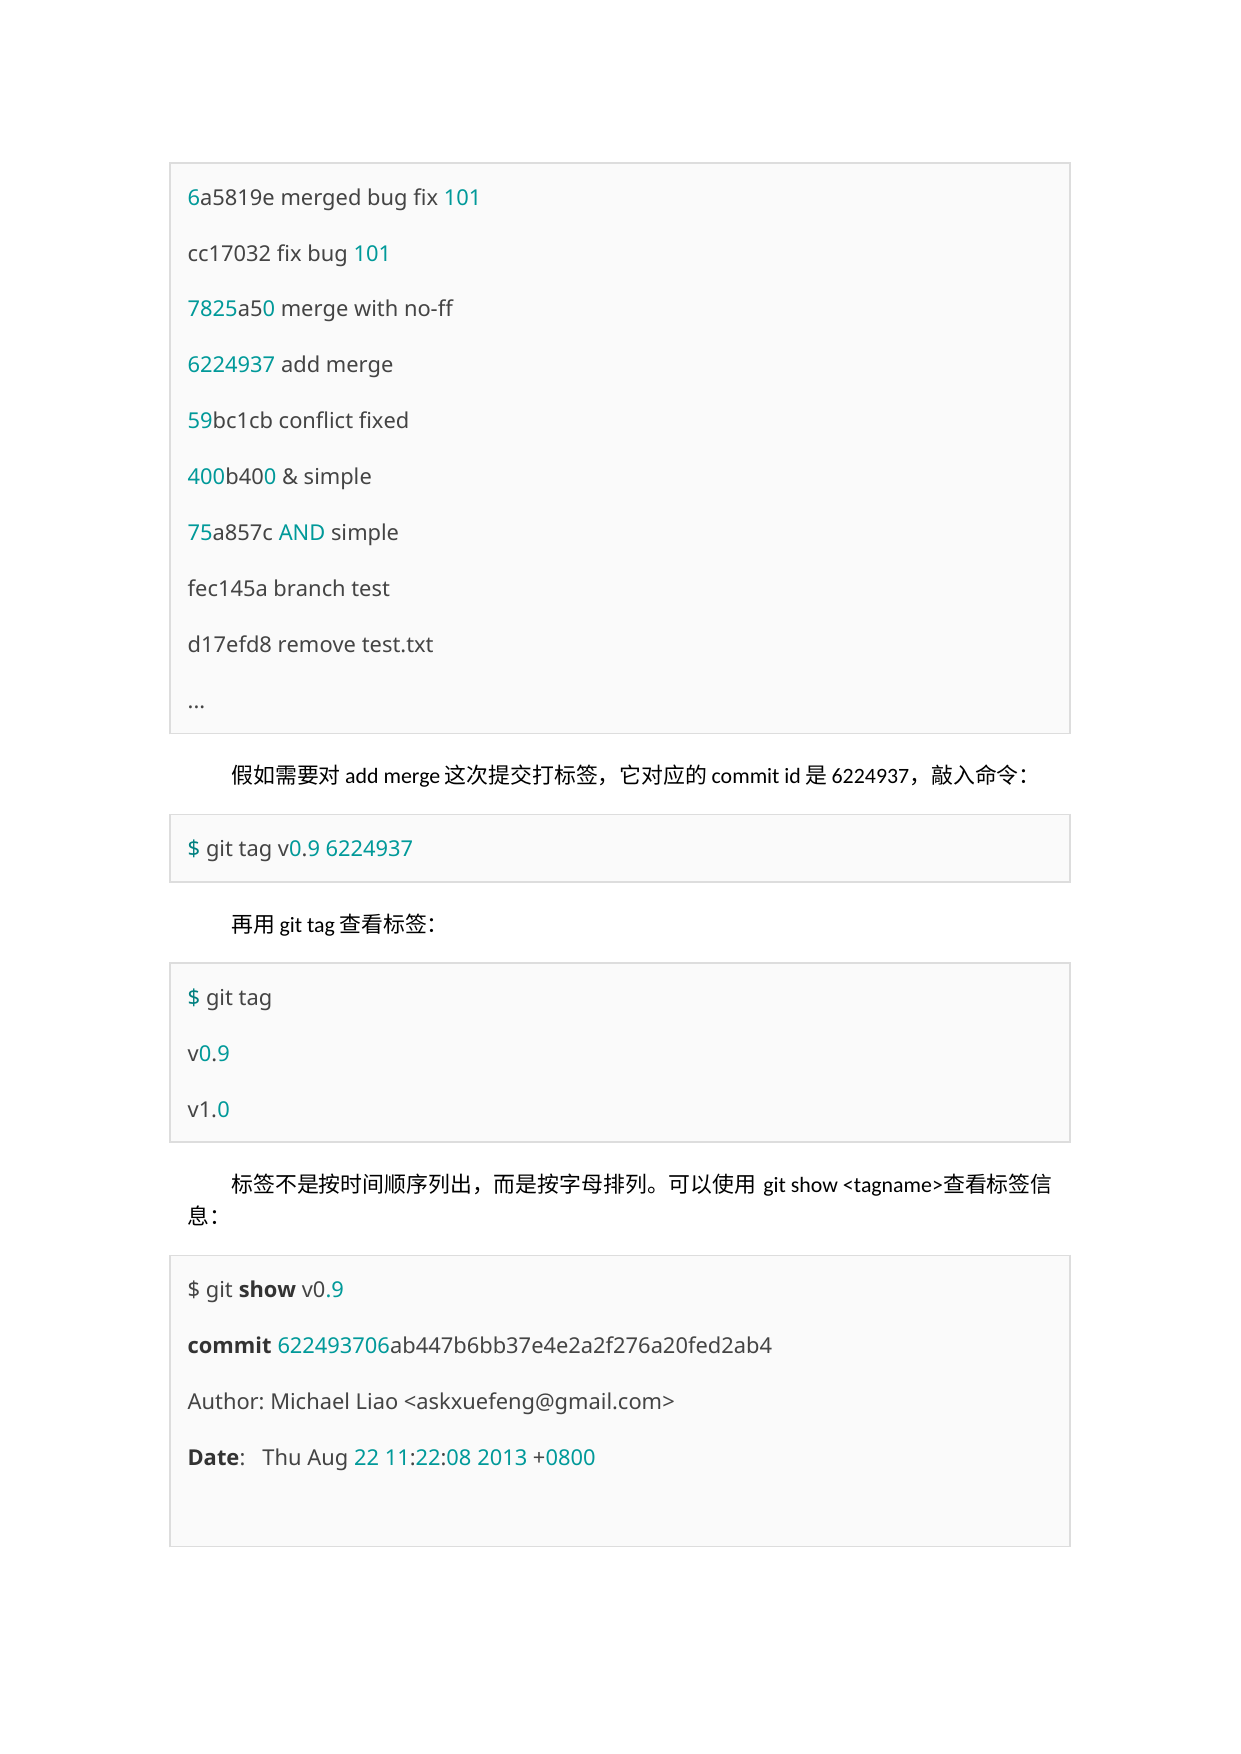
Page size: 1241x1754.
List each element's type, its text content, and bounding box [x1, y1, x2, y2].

text Date: Thu Aug 22 11:22:08 2013 +0800 [171, 1423, 1069, 1473]
text fec145a branch test [171, 553, 1069, 604]
text 6224937 add merge [171, 330, 1069, 381]
text $ git tag v0.9 6224937 [171, 815, 1069, 881]
text 7825a50 merge with no-ff [171, 274, 1069, 324]
text v0.9 [171, 1018, 1069, 1069]
text 标签不是按时间顺序列出，而是按字母排列。可以使用git show <tagname>查看标签信息： [187, 1166, 1053, 1231]
text ... [171, 665, 1069, 733]
text 假如需要对add merge这次提交打标签，它对应的commit id是6224937，敲入命令： [187, 758, 1053, 790]
text d17efd8 remove test.txt [171, 609, 1069, 660]
text $ git tag [171, 964, 1069, 1013]
text 6a5819e merged bug fix 101 [171, 164, 1069, 213]
text 75a857c AND simple [171, 498, 1069, 548]
text commit 622493706ab447b6bb37e4e2a2f276a20fed2ab4 [171, 1311, 1069, 1361]
text 59bc1cb conflict fixed [171, 386, 1069, 436]
text $ git show v0.9 [171, 1256, 1069, 1306]
text Author: Michael Liao <askxuefeng@gmail.com> [171, 1367, 1069, 1417]
text 再用git tag查看标签： [187, 906, 1053, 939]
text cc17032 fix bug 101 [171, 218, 1069, 269]
text 400b400 & simple [171, 442, 1069, 492]
text v1.0 [171, 1074, 1069, 1141]
